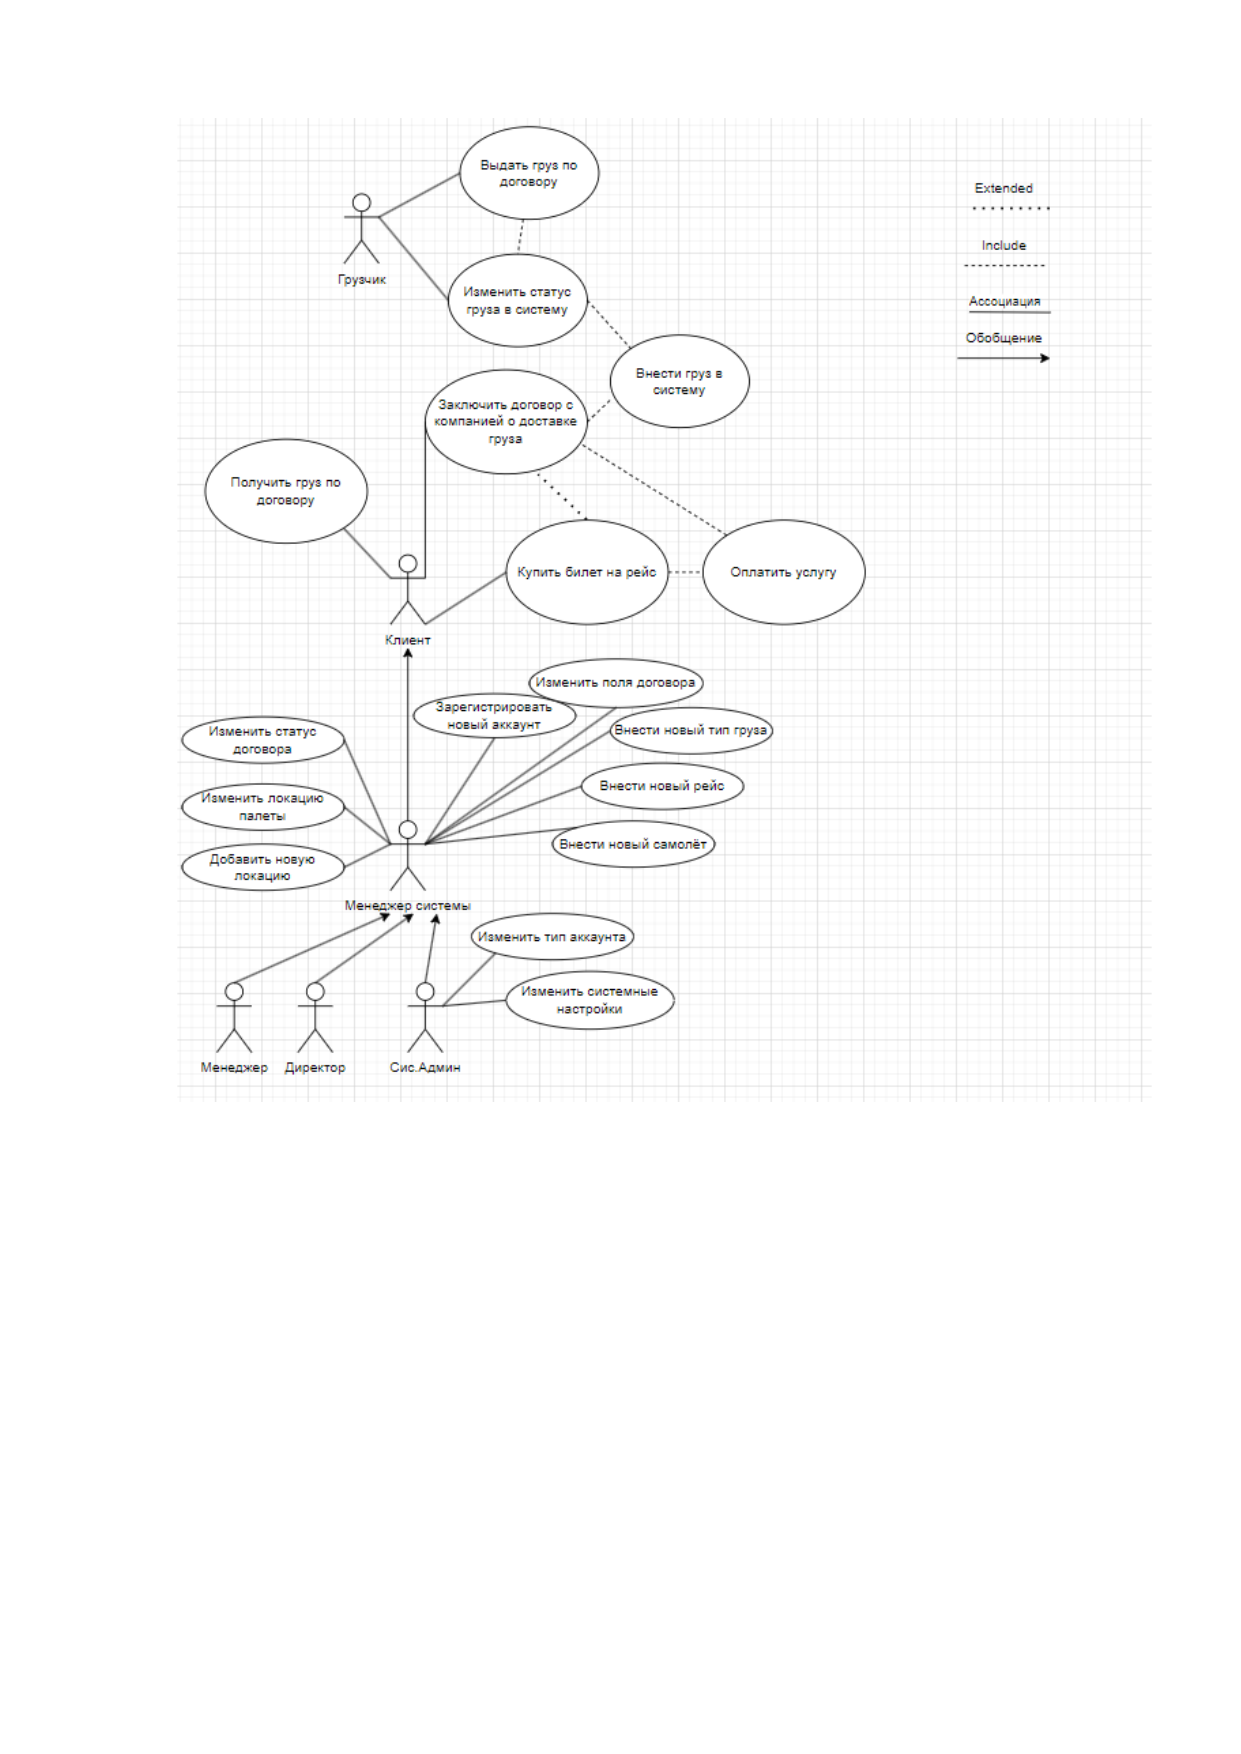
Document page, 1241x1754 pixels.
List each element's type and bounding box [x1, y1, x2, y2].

picture [177, 118, 1152, 1102]
